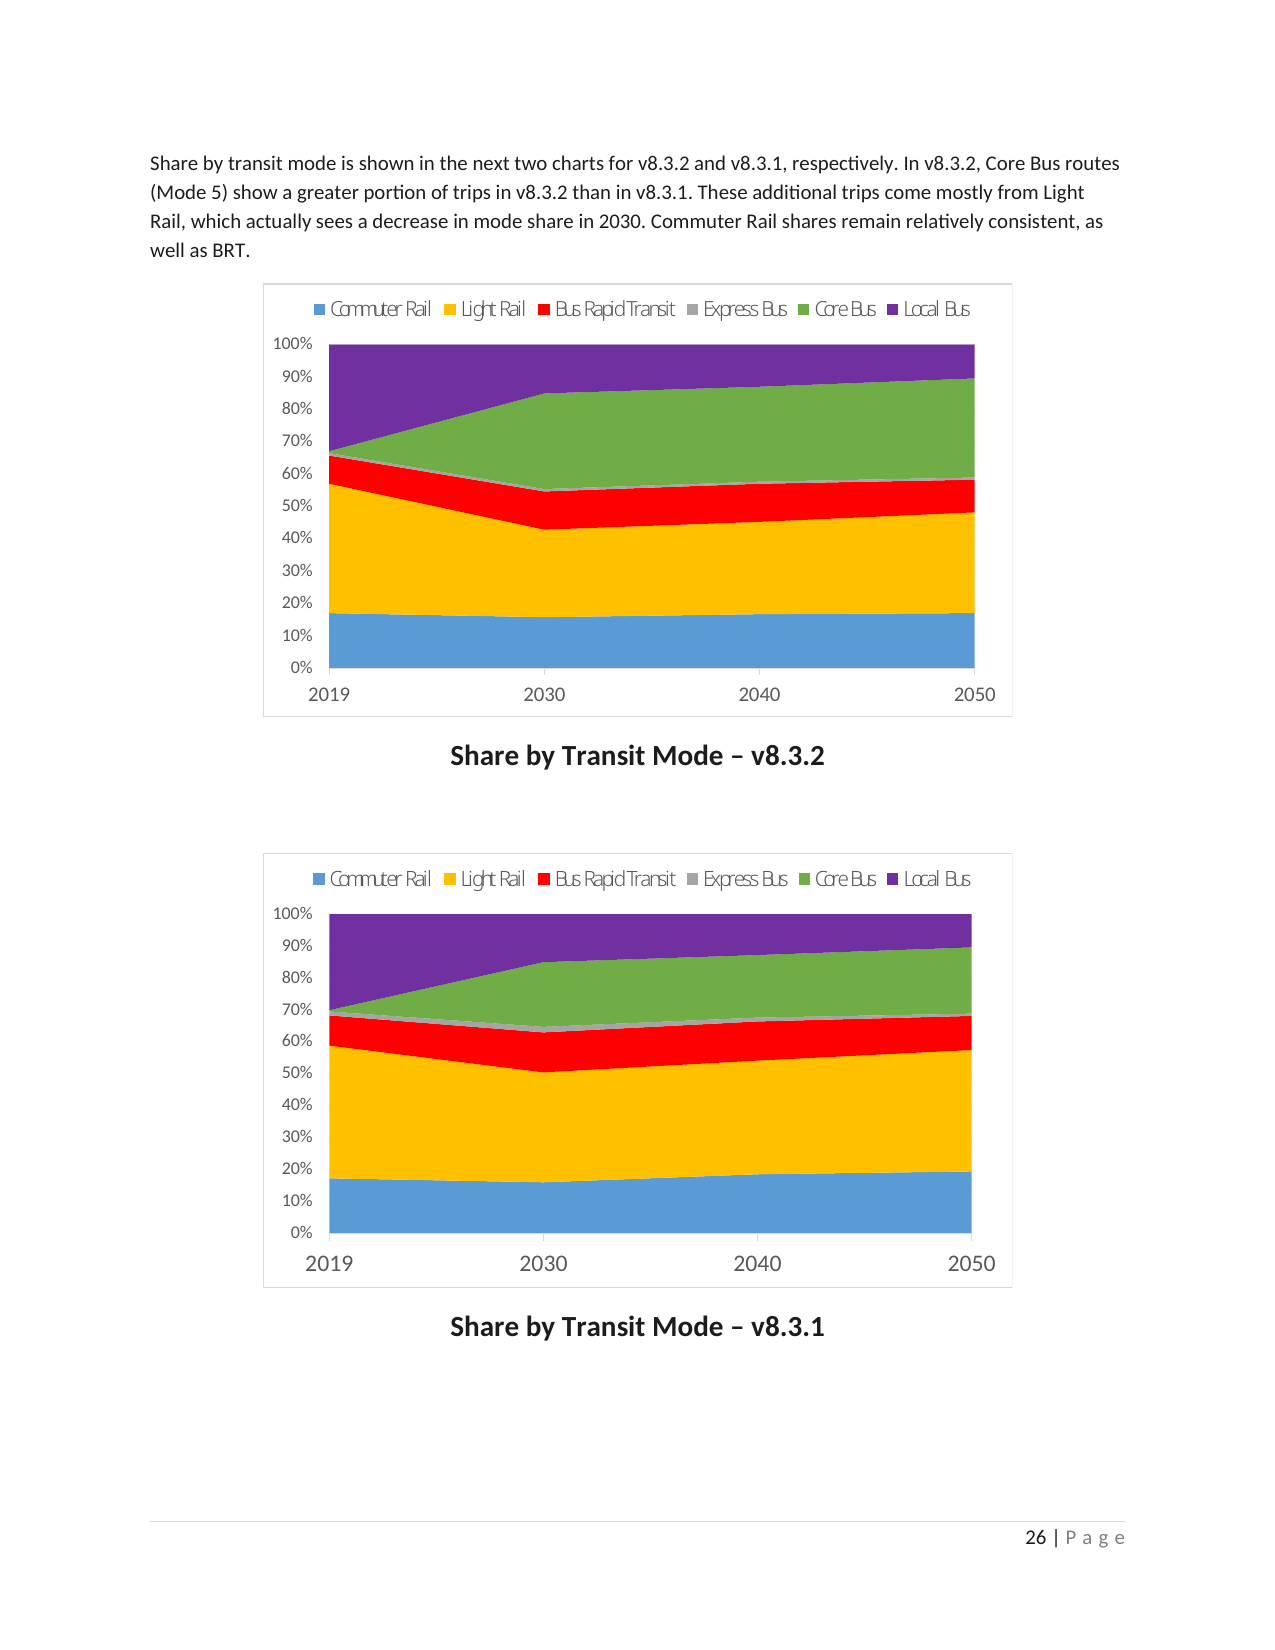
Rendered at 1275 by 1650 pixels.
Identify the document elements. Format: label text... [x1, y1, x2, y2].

text Share by Transit Mode – v8.3.2 [150, 737, 1125, 773]
text Share by Transit Mode – v8.3.1 [150, 1308, 1125, 1343]
text Share by transit mode is shown in the next two charts for v8.3.2 and v8.3.1, respectively. In v8.3.2, Core Bus routes (Mode 5) show a greater portion of trips in v8.3.2 than in v8.3.1. These additional trips come mostly from Light Rail, which actually sees a decrease in mode share in 2030. Commuter Rail shares remain relatively consistent, as well as BRT. [150, 150, 1125, 263]
